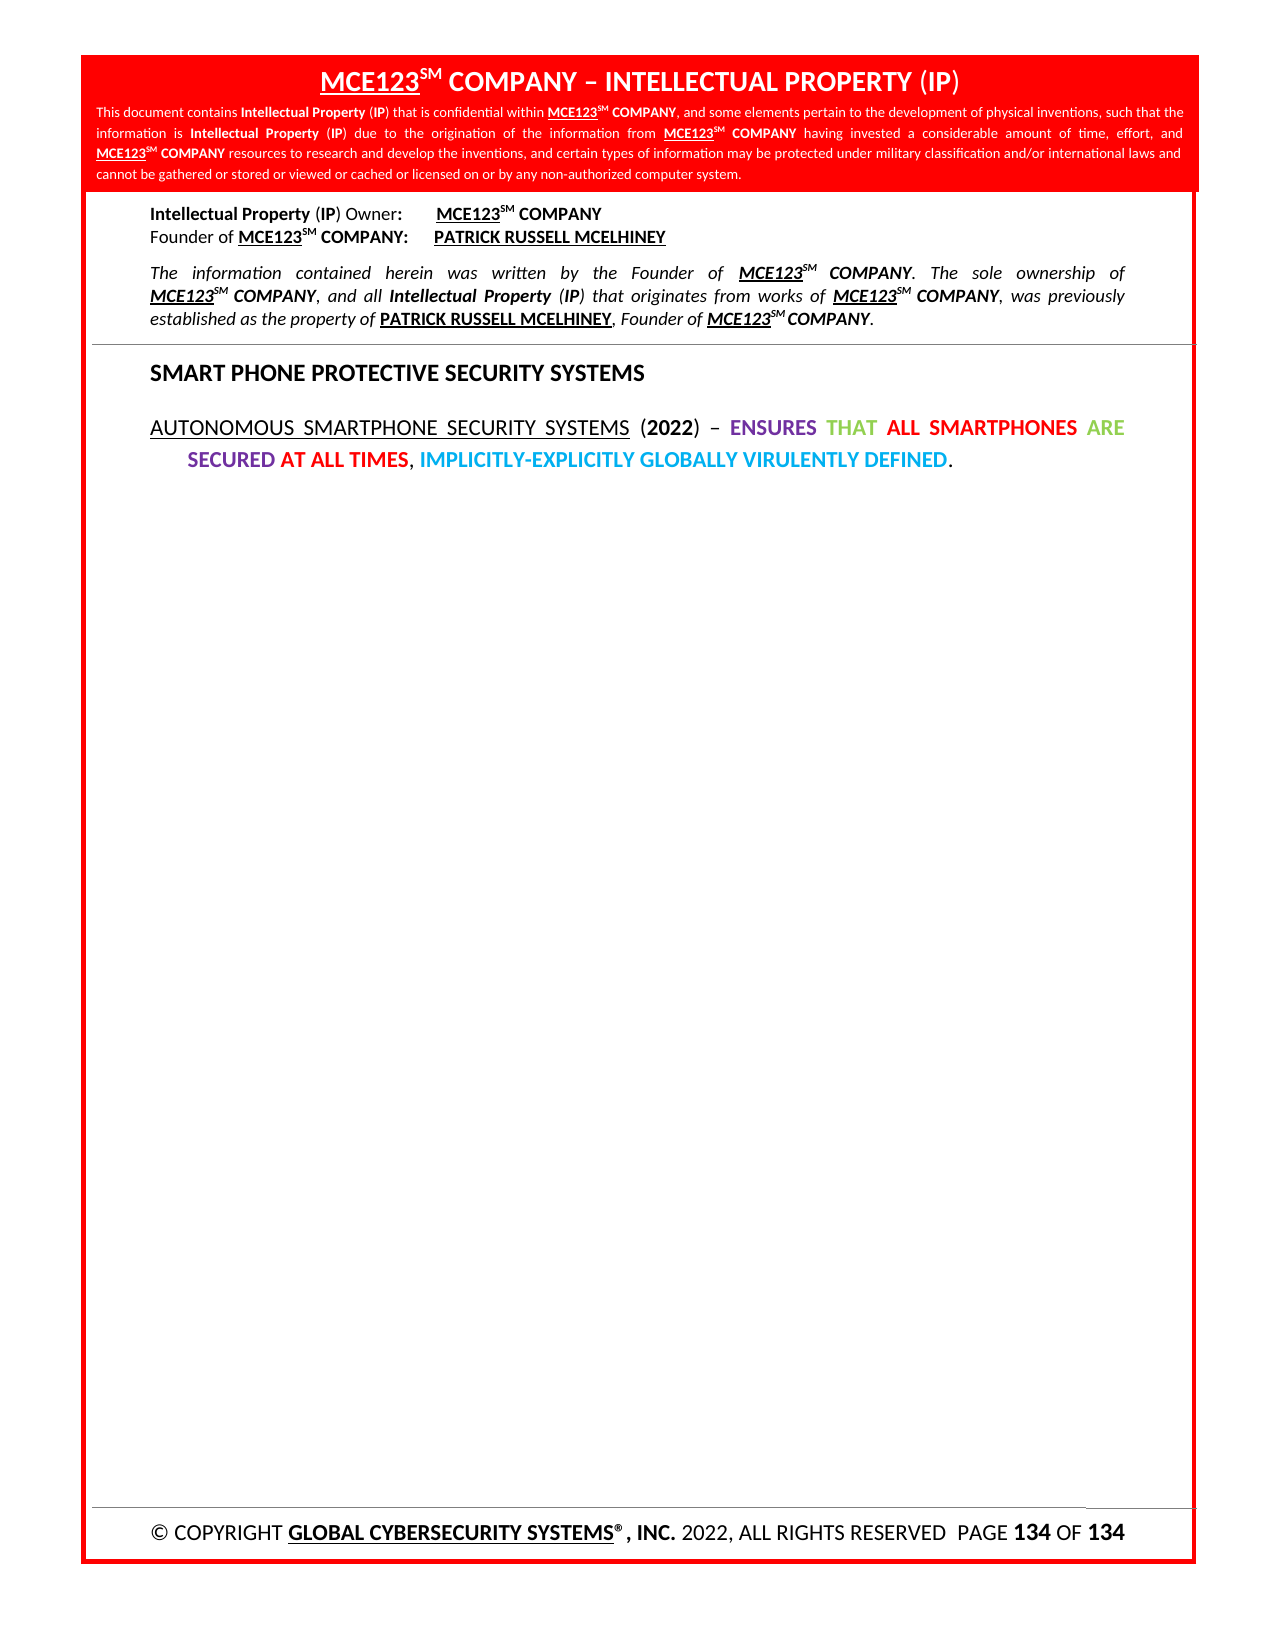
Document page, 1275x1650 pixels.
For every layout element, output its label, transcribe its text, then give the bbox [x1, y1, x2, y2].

text AUTONOMOUS SMARTPHONE SECURITY SYSTEMS (2022) – ENSURES THAT ALL SMARTPHONES ARE SECURED AT ALL TIMES, IMPLICITLY-EXPLICITLY GLOBALLY VIRULENTLY DEFINED. [150, 413, 1125, 474]
text SMART PHONE PROTECTIVE SECURITY SYSTEMS [150, 358, 1125, 388]
